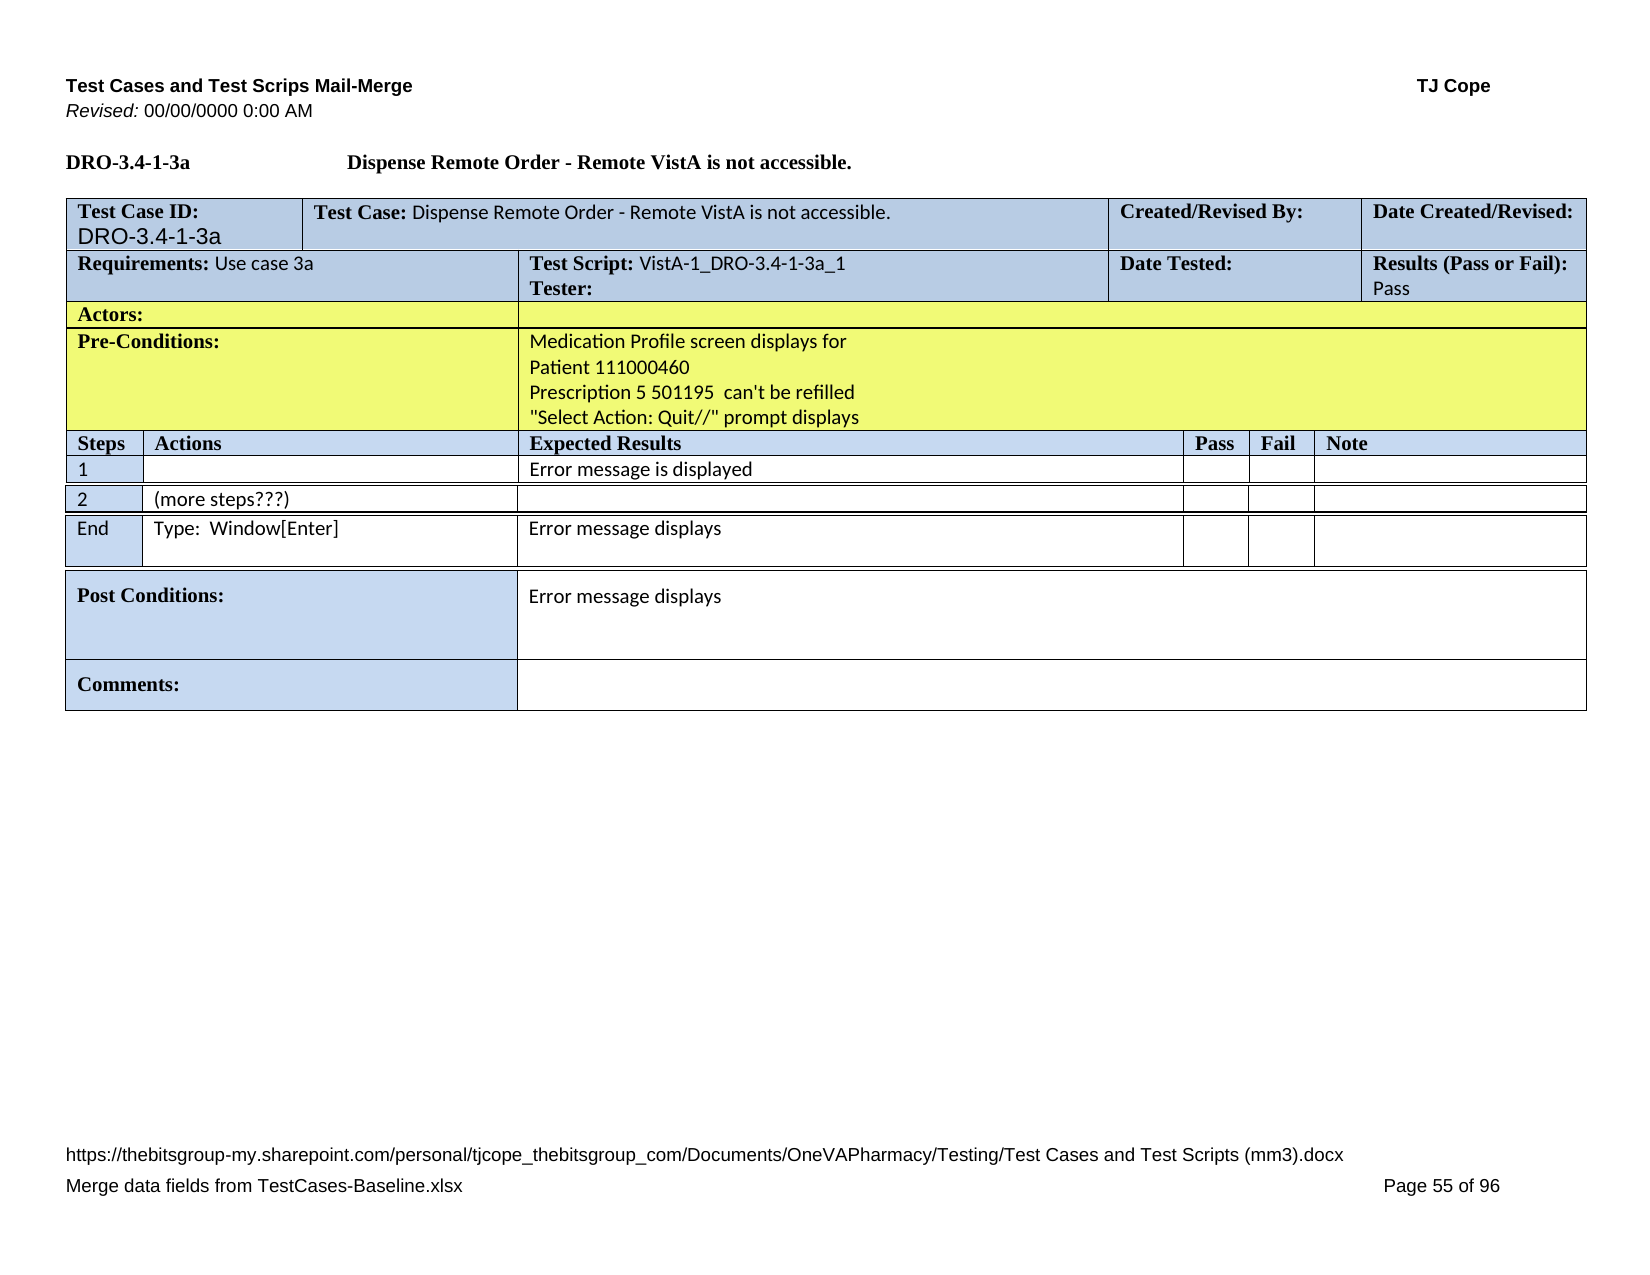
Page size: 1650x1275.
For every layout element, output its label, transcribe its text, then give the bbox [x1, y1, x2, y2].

table_cell Medication Profile screen displays for Patient 111000460 Prescription 5 501195 can't be refilled "Select Action: Quit//" prompt displays [519, 329, 1586, 430]
table_cell Test Script: VistA-1_DRO-3.4-1-3a_1 Tester: [519, 251, 1108, 301]
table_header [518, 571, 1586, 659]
table_cell Date Tested: [1109, 251, 1361, 301]
table_header (more steps???) [143, 486, 517, 511]
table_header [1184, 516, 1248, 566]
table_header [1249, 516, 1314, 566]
table_header Created/Revised By: [1109, 199, 1361, 249]
table_header Test Case: Dispense Remote Order - Remote VistA is not accessible. [303, 199, 1108, 249]
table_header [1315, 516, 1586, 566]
table_cell Pre-Conditions: [67, 329, 518, 430]
table_cell Steps [67, 431, 143, 455]
table_cell [1184, 456, 1249, 482]
table_cell Actions [144, 431, 518, 455]
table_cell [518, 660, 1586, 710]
table_header Date Created/Revised: [1362, 199, 1586, 249]
table_cell Expected Results [519, 431, 1183, 455]
table_cell Error message is displayed [519, 456, 1183, 482]
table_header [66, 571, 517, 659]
table_cell 1 [67, 456, 143, 482]
table_cell Fail [1250, 431, 1314, 455]
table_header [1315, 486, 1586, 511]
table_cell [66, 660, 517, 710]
table_cell [1315, 456, 1586, 482]
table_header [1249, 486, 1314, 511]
table_cell [1250, 456, 1314, 482]
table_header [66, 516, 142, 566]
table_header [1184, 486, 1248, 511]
text DRO-3.4-1-3a Dispense Remote Order - Remote VistA is not accessible. [66, 150, 1500, 198]
table_cell Pass [1184, 431, 1249, 455]
table_header 2 [66, 486, 142, 511]
table_cell Results (Pass or Fail): Pass [1362, 251, 1586, 301]
table_cell Actors: [67, 302, 518, 327]
table_cell Requirements: Use case 3a [67, 251, 518, 301]
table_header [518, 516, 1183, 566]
table_header Test Case ID: DRO-3.4-1-3a [67, 199, 302, 249]
table_cell Note [1315, 431, 1586, 455]
table_header [518, 486, 1183, 511]
table_cell [144, 456, 518, 482]
table_cell [519, 302, 1586, 327]
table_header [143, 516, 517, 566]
